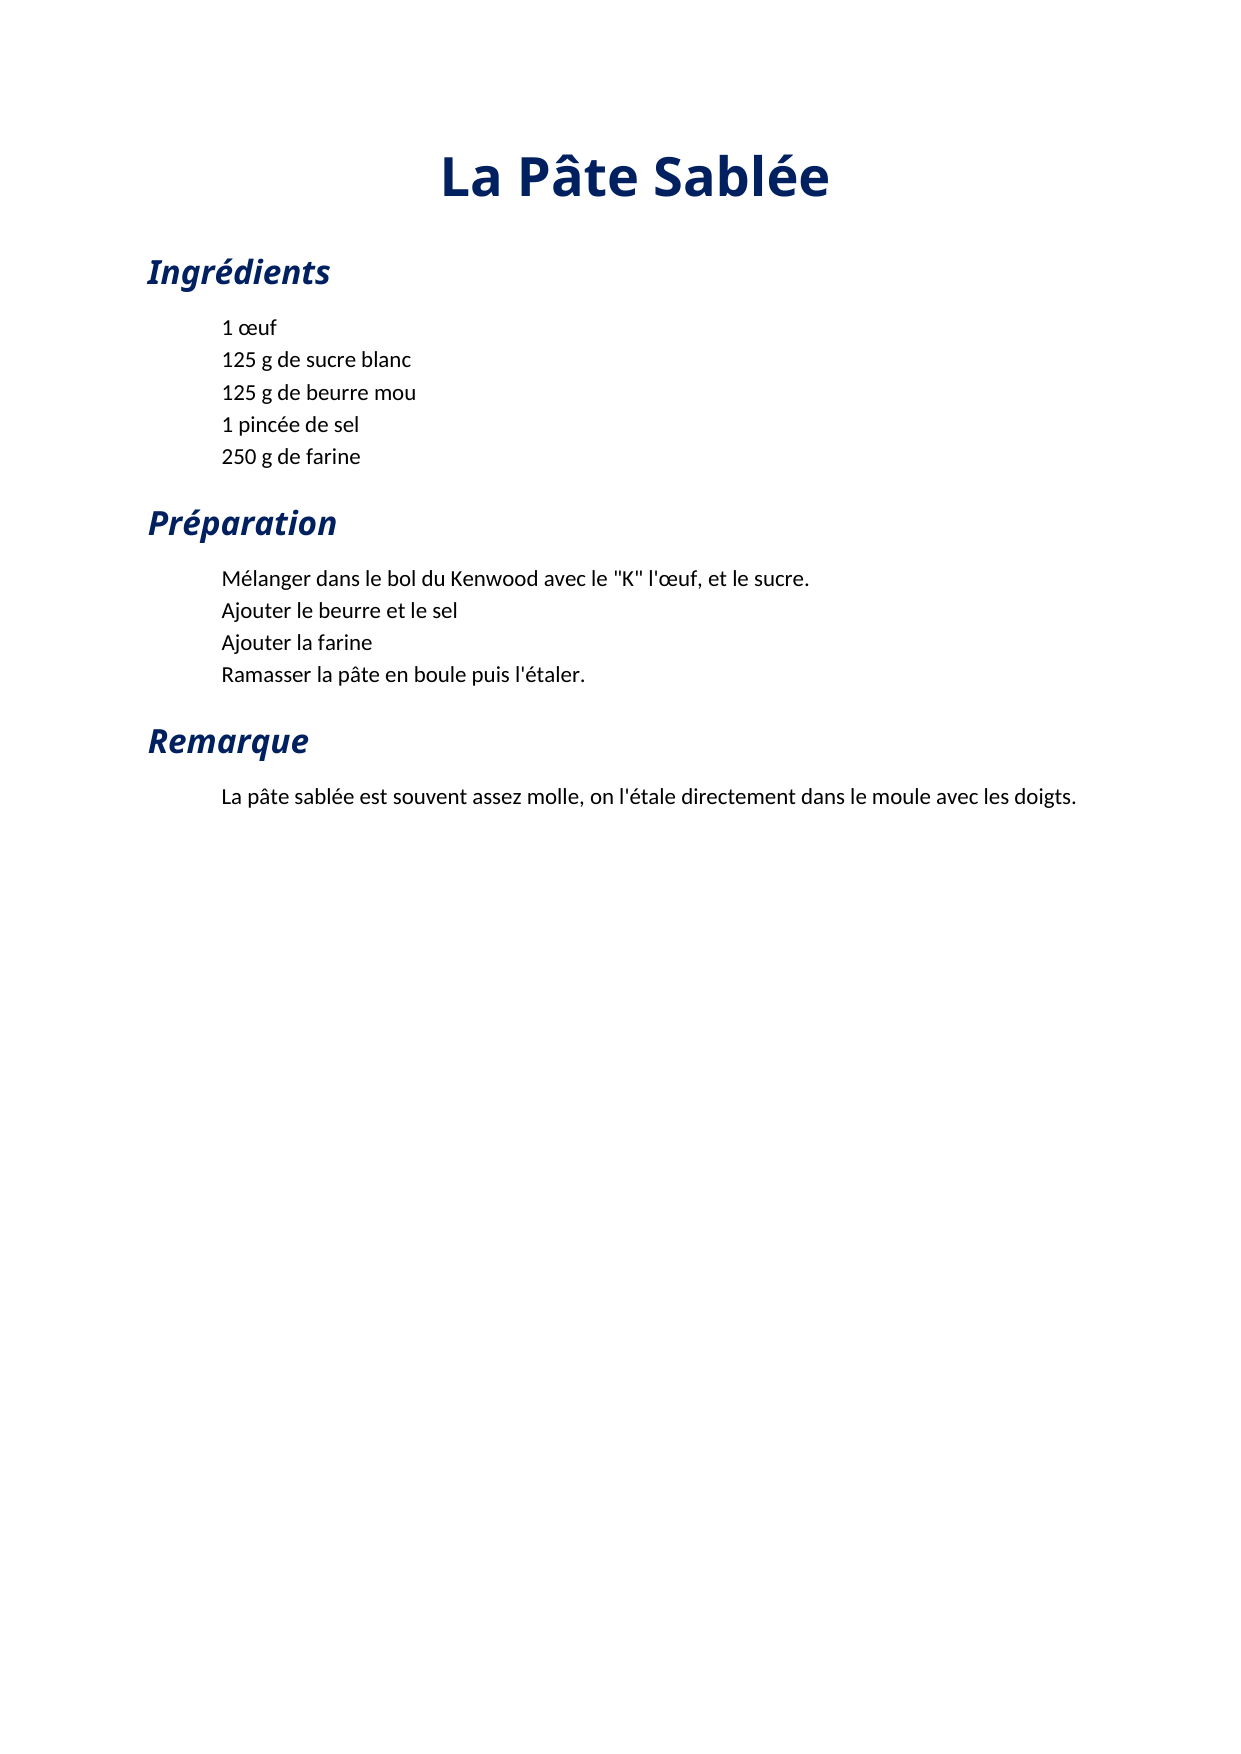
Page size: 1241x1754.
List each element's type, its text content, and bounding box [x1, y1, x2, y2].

text 1 pincée de sel [221, 410, 1122, 438]
text Ajouter la farine [221, 628, 1122, 656]
text 125 g de sucre blanc [221, 346, 1122, 374]
text Ramasser la pâte en boule puis l'étaler. [221, 661, 1122, 689]
subtitle Ingrédients [148, 249, 1122, 294]
text Mélanger dans le bol du Kenwood avec le "K" l'œuf, et le sucre. [221, 564, 1122, 592]
text Ajouter le beurre et le sel [221, 596, 1122, 624]
text 250 g de farine [221, 442, 1122, 470]
text La pâte sablée est souvent assez molle, on l'étale directement dans le moule avec les doigts. [221, 782, 1122, 811]
subtitle Préparation [148, 499, 1122, 545]
subtitle La Pâte Sablée [148, 139, 1122, 213]
text 1 œuf [221, 313, 1122, 341]
subtitle Remarque [148, 718, 1122, 763]
text 125 g de beurre mou [221, 378, 1122, 406]
